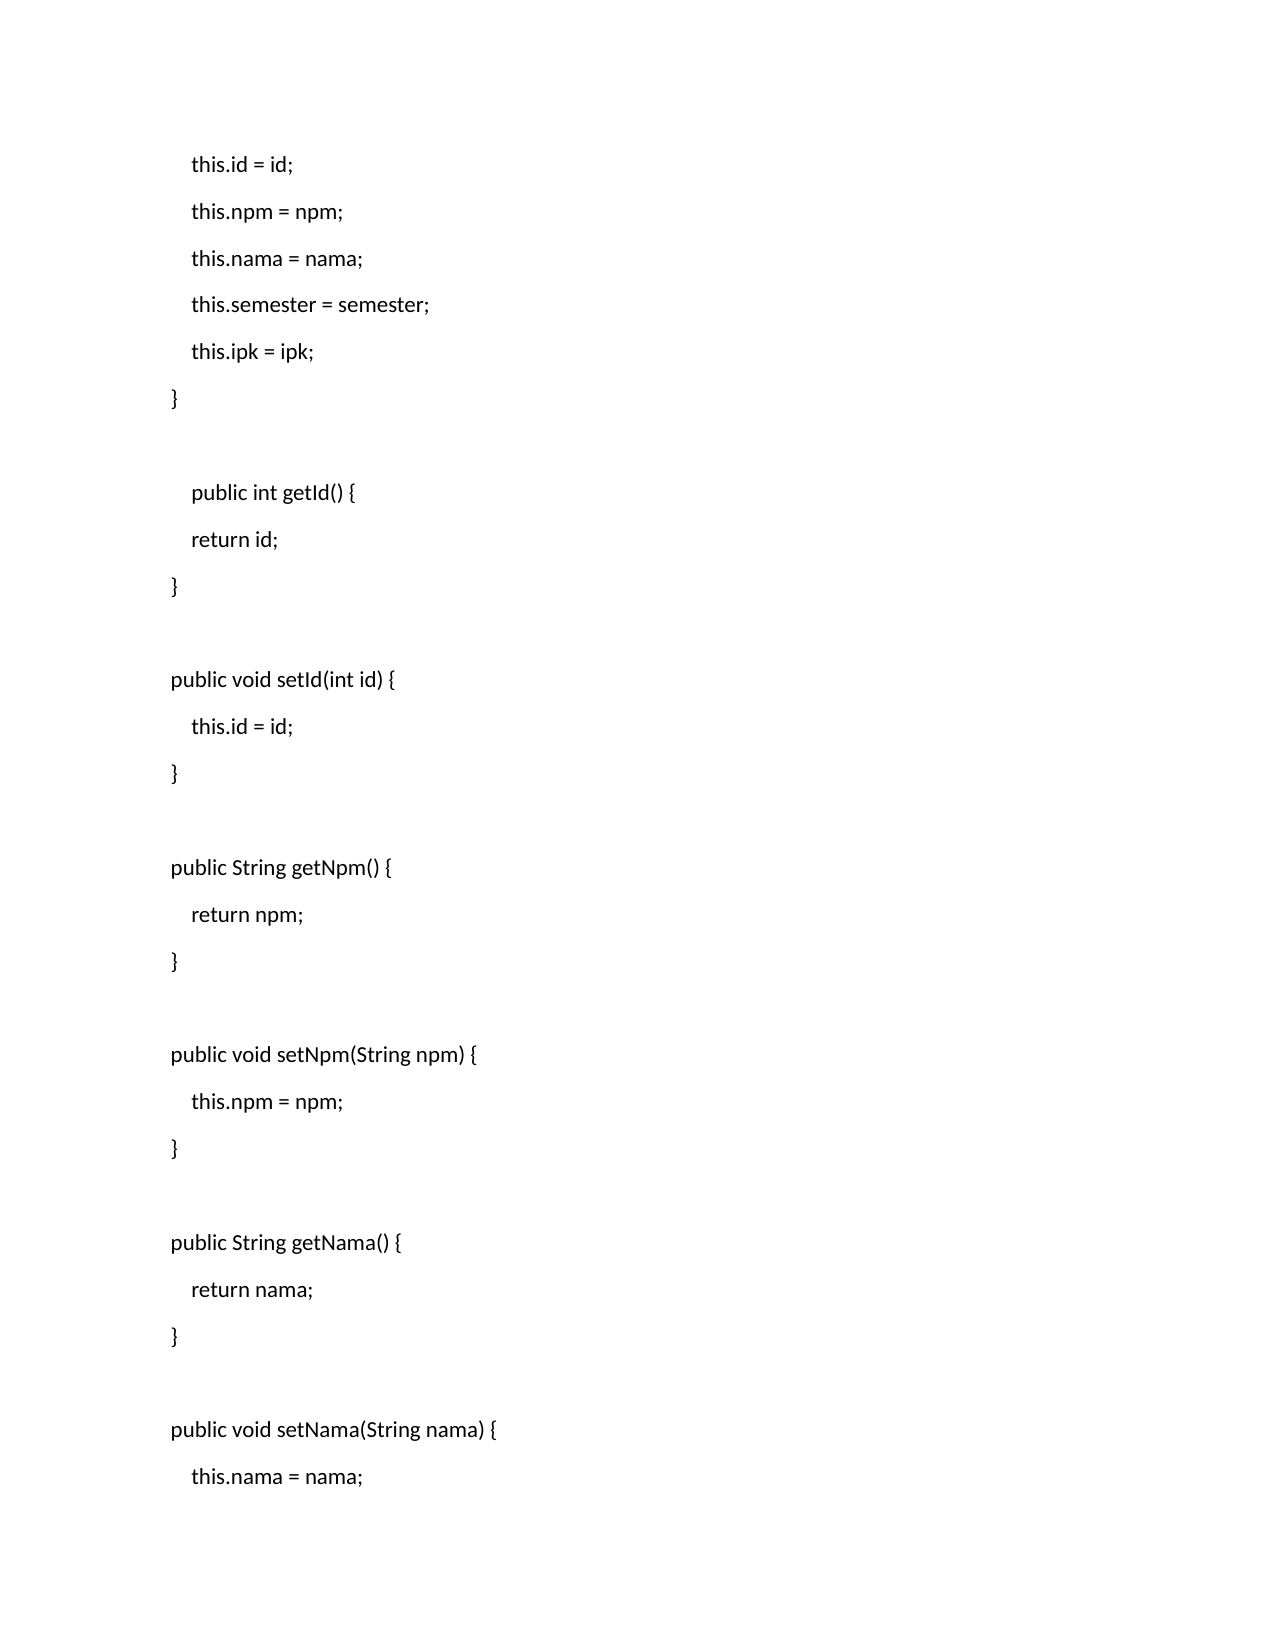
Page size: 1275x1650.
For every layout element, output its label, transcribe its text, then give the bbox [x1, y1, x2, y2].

text return id; [150, 525, 1125, 553]
text this.nama = nama; [150, 1462, 1125, 1491]
text this.nama = nama; [150, 244, 1125, 272]
text return nama; [150, 1275, 1125, 1303]
text } [150, 1322, 1125, 1350]
text public String getNama() { [150, 1228, 1125, 1256]
text this.ipk = ipk; [150, 337, 1125, 366]
text this.npm = npm; [150, 197, 1125, 225]
text } [150, 759, 1125, 787]
text this.id = id; [150, 150, 1125, 178]
text return npm; [150, 900, 1125, 928]
text this.npm = npm; [150, 1087, 1125, 1116]
text } [150, 384, 1125, 412]
text this.semester = semester; [150, 291, 1125, 319]
text } [150, 572, 1125, 600]
text public void setId(int id) { [150, 666, 1125, 694]
text public void setNpm(String npm) { [150, 1041, 1125, 1069]
text } [150, 947, 1125, 975]
text public int getId() { [150, 478, 1125, 506]
text public void setNama(String nama) { [150, 1416, 1125, 1444]
text } [150, 1134, 1125, 1162]
text public String getNpm() { [150, 853, 1125, 881]
text this.id = id; [150, 712, 1125, 741]
